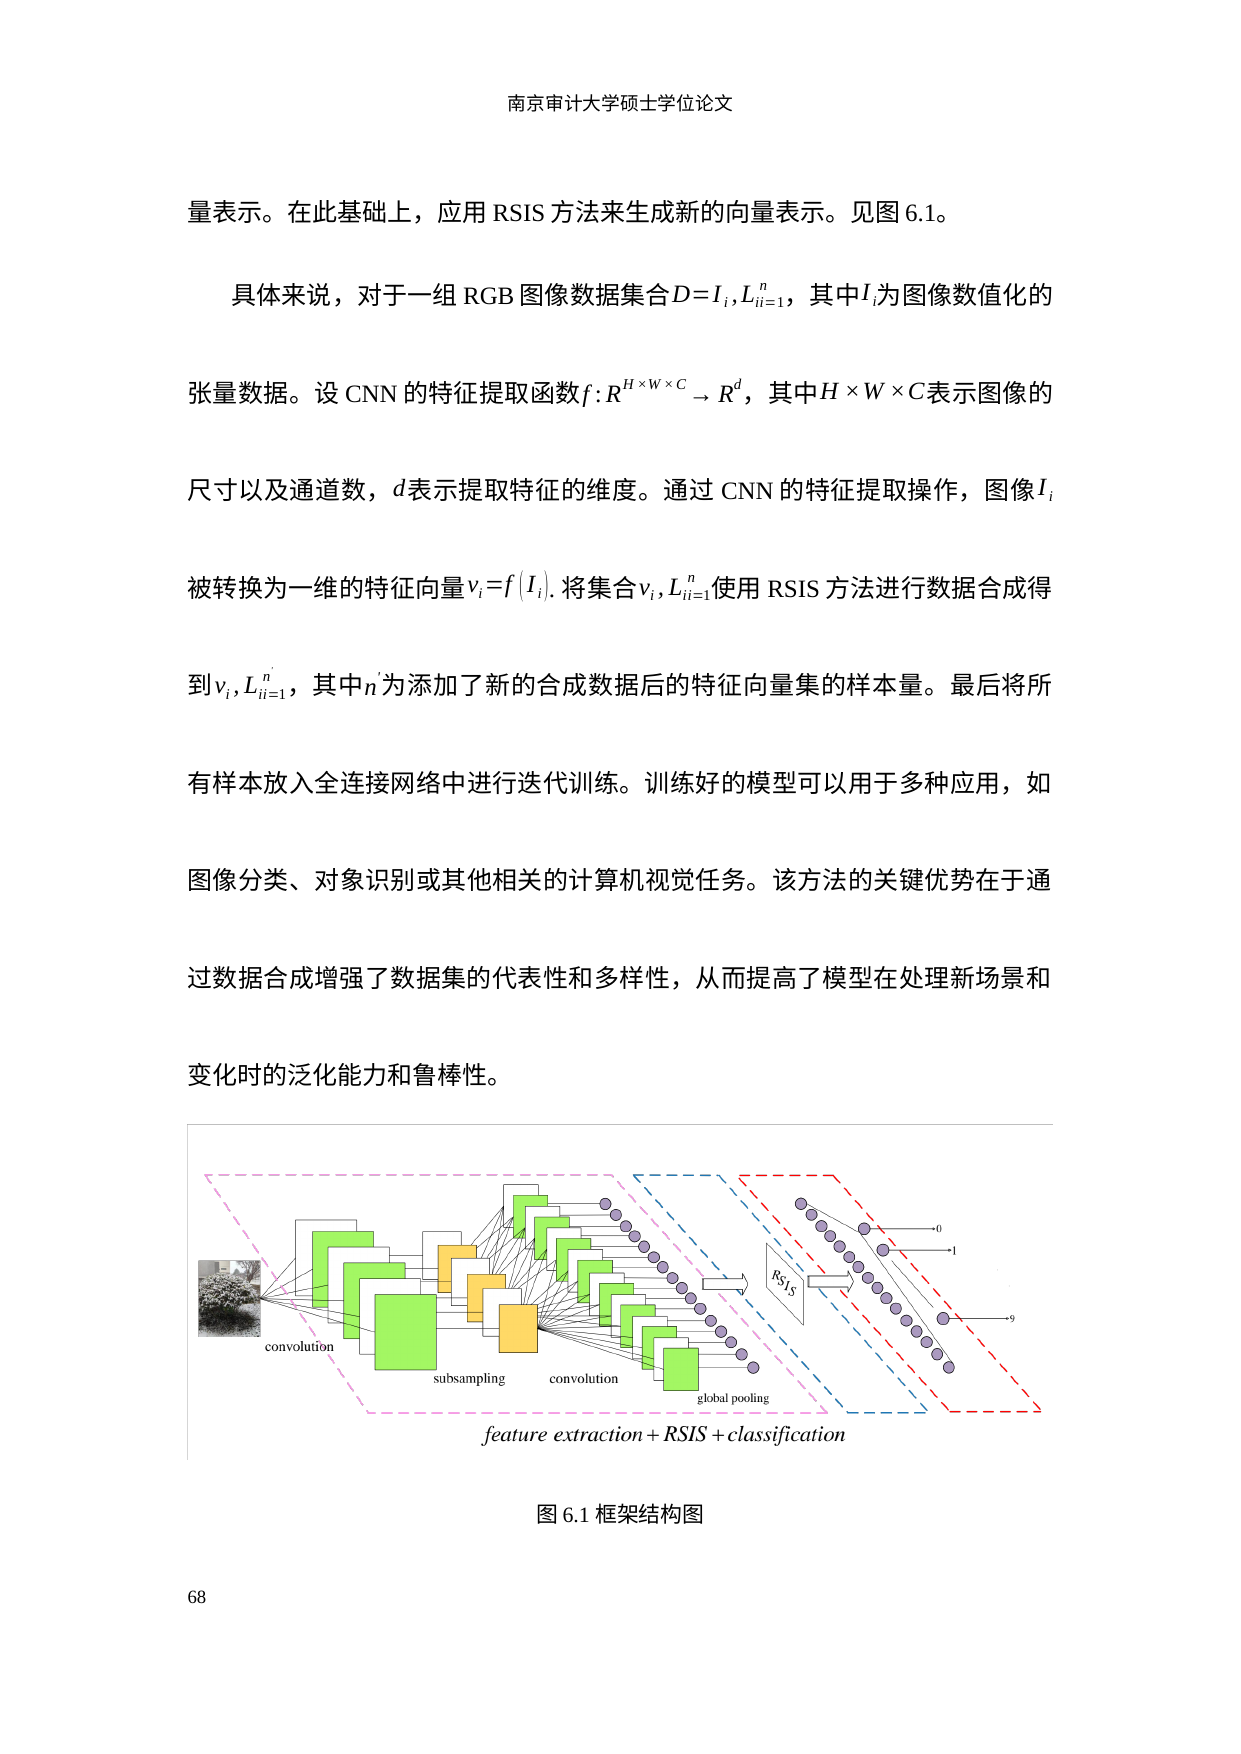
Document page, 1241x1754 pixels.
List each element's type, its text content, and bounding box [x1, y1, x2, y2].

text 具体来说，对于一组RGB图像数据集合，其中为图像数值化的张量数据。设CNN的特征提取函数，其中表示图像的尺寸以及通道数，表示提取特征的维度。通过CNN的特征提取操作，图像被转换为一维的特征向量. 将集合使用RSIS方法进行数据合成得到，其中为添加了新的合成数据后的特征向量集的样本量。最后将所有样本放入全连接网络中进行迭代训练。训练好的模型可以用于多种应用，如图像分类、对象识别或其他相关的计算机视觉任务。该方法的关键优势在于通过数据合成增强了数据集的代表性和多样性，从而提高了模型在处理新场景和变化时的泛化能力和鲁棒性。 [187, 261, 1053, 1106]
text 图6.1 框架结构图 [187, 1496, 1053, 1529]
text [187, 178, 1053, 243]
